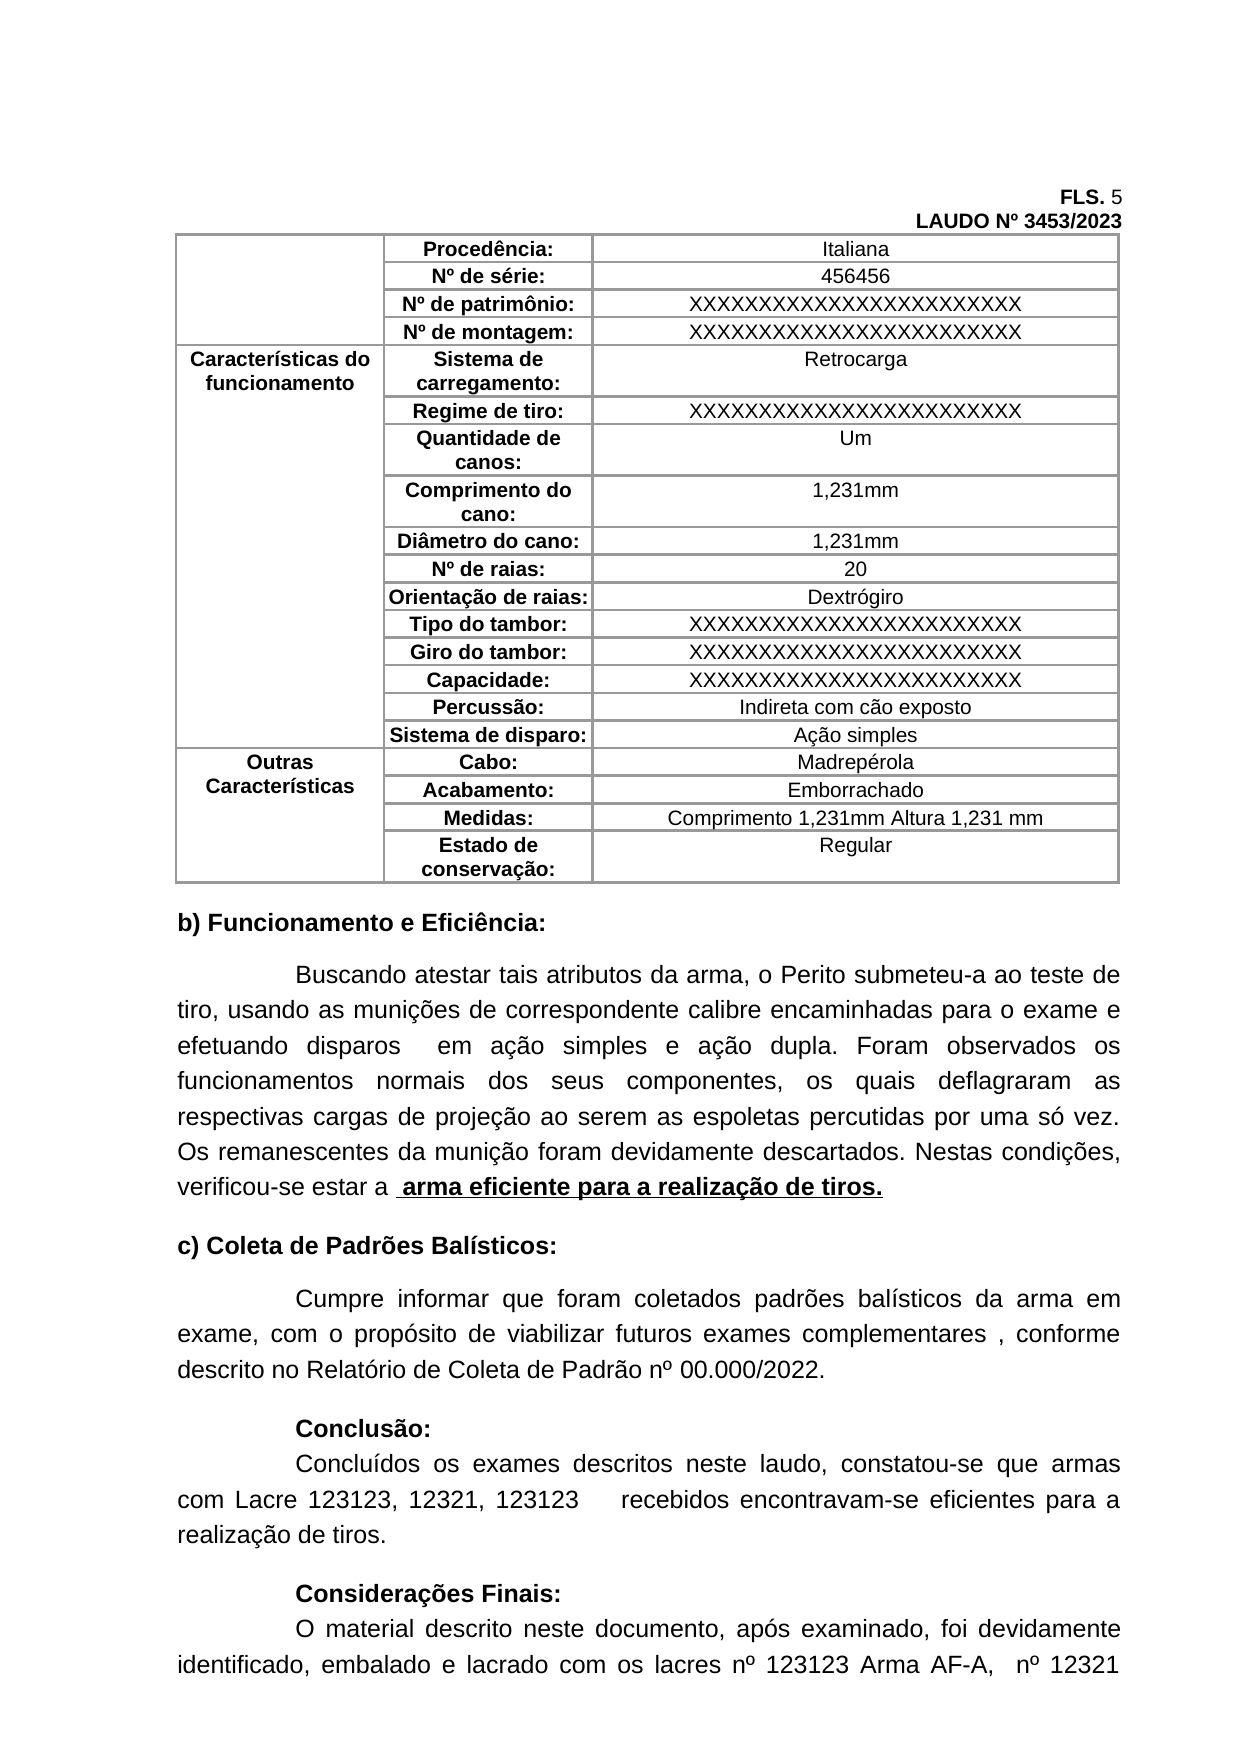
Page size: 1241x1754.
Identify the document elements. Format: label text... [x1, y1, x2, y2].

text Conclusão: [177, 1414, 1122, 1443]
table_cell Orientação de raias: [385, 584, 591, 608]
table_cell Sistema de carregamento: [385, 346, 591, 395]
table_cell XXXXXXXXXXXXXXXXXXXXXXXX [594, 398, 1117, 423]
table_cell Procedência: [385, 236, 591, 261]
table_cell Capacidade: [385, 666, 591, 691]
table_cell Dextrógiro [594, 584, 1117, 608]
table_cell XXXXXXXXXXXXXXXXXXXXXXXX [594, 291, 1117, 316]
table_cell 456456 [594, 263, 1117, 288]
table_cell Nº de série: [385, 263, 591, 288]
text Considerações Finais: [177, 1579, 1122, 1608]
table_cell Comprimento do cano: [385, 477, 591, 526]
text b) Funcionamento e Eficiência: [177, 907, 1122, 936]
table_cell XXXXXXXXXXXXXXXXXXXXXXXX [594, 611, 1117, 636]
table_cell Italiana [594, 236, 1117, 261]
table_cell Indireta com cão exposto [594, 694, 1117, 719]
table_cell Características do funcionamento [177, 346, 383, 747]
table_cell Estado de conservação: [385, 832, 591, 881]
table_cell Emborrachado [594, 777, 1117, 802]
table_cell Um [594, 425, 1117, 474]
table_cell XXXXXXXXXXXXXXXXXXXXXXXX [594, 639, 1117, 664]
text c) Coleta de Padrões Balísticos: [177, 1231, 1122, 1260]
table_cell Regime de tiro: [385, 398, 591, 423]
table_cell Regular [594, 832, 1117, 881]
table_cell Madrepérola [594, 749, 1117, 774]
table_cell Sistema de disparo: [385, 722, 591, 747]
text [177, 1614, 1122, 1678]
table_cell Quantidade de canos: [385, 425, 591, 474]
table_cell Nº de montagem: [385, 318, 591, 343]
table_cell Outras Características [177, 749, 383, 881]
table_cell Comprimento 1,231mm Altura 1,231 mm [594, 805, 1117, 829]
table_cell Cabo: [385, 749, 591, 774]
table_cell Tipo do tambor: [385, 611, 591, 636]
table_cell Nº de patrimônio: [385, 291, 591, 316]
text Buscando atestar tais atributos da arma, o Perito submeteu-a ao teste de tiro, usando as munições de correspondente calibre encaminhadas para o exame e efetuando disparos em ação simples e ação dupla. Foram observados os funcionamentos normais dos seus componentes, os quais deflagraram as respectivas cargas de projeção ao serem as espoletas percutidas por uma só vez. Os remanescentes da munição foram devidamente descartados. Nestas condições, verificou-se estar a arma eficiente para a realização de tiros. [177, 960, 1122, 1201]
text Concluídos os exames descritos neste laudo, constatou-se que armas com Lacre 123123, 12321, 123123 recebidos encontravam-se eficientes para a realização de tiros. [177, 1449, 1122, 1549]
table_cell Nº de raias: [385, 556, 591, 581]
table_cell Percussão: [385, 694, 591, 719]
table_cell 20 [594, 556, 1117, 581]
table_cell Diâmetro do cano: [385, 528, 591, 553]
table_cell Retrocarga [594, 346, 1117, 395]
table_cell 1,231mm [594, 528, 1117, 553]
table_cell XXXXXXXXXXXXXXXXXXXXXXXX [594, 666, 1117, 691]
text Cumpre informar que foram coletados padrões balísticos da arma em exame, com o propósito de viabilizar futuros exames complementares , conforme descrito no Relatório de Coleta de Padrão nº 00.000/2022. [177, 1284, 1122, 1383]
table_cell Medidas: [385, 805, 591, 829]
table_cell 1,231mm [594, 477, 1117, 526]
table_cell Giro do tambor: [385, 639, 591, 664]
table_cell Acabamento: [385, 777, 591, 802]
table_cell XXXXXXXXXXXXXXXXXXXXXXXX [594, 318, 1117, 343]
table_cell Ação simples [594, 722, 1117, 747]
